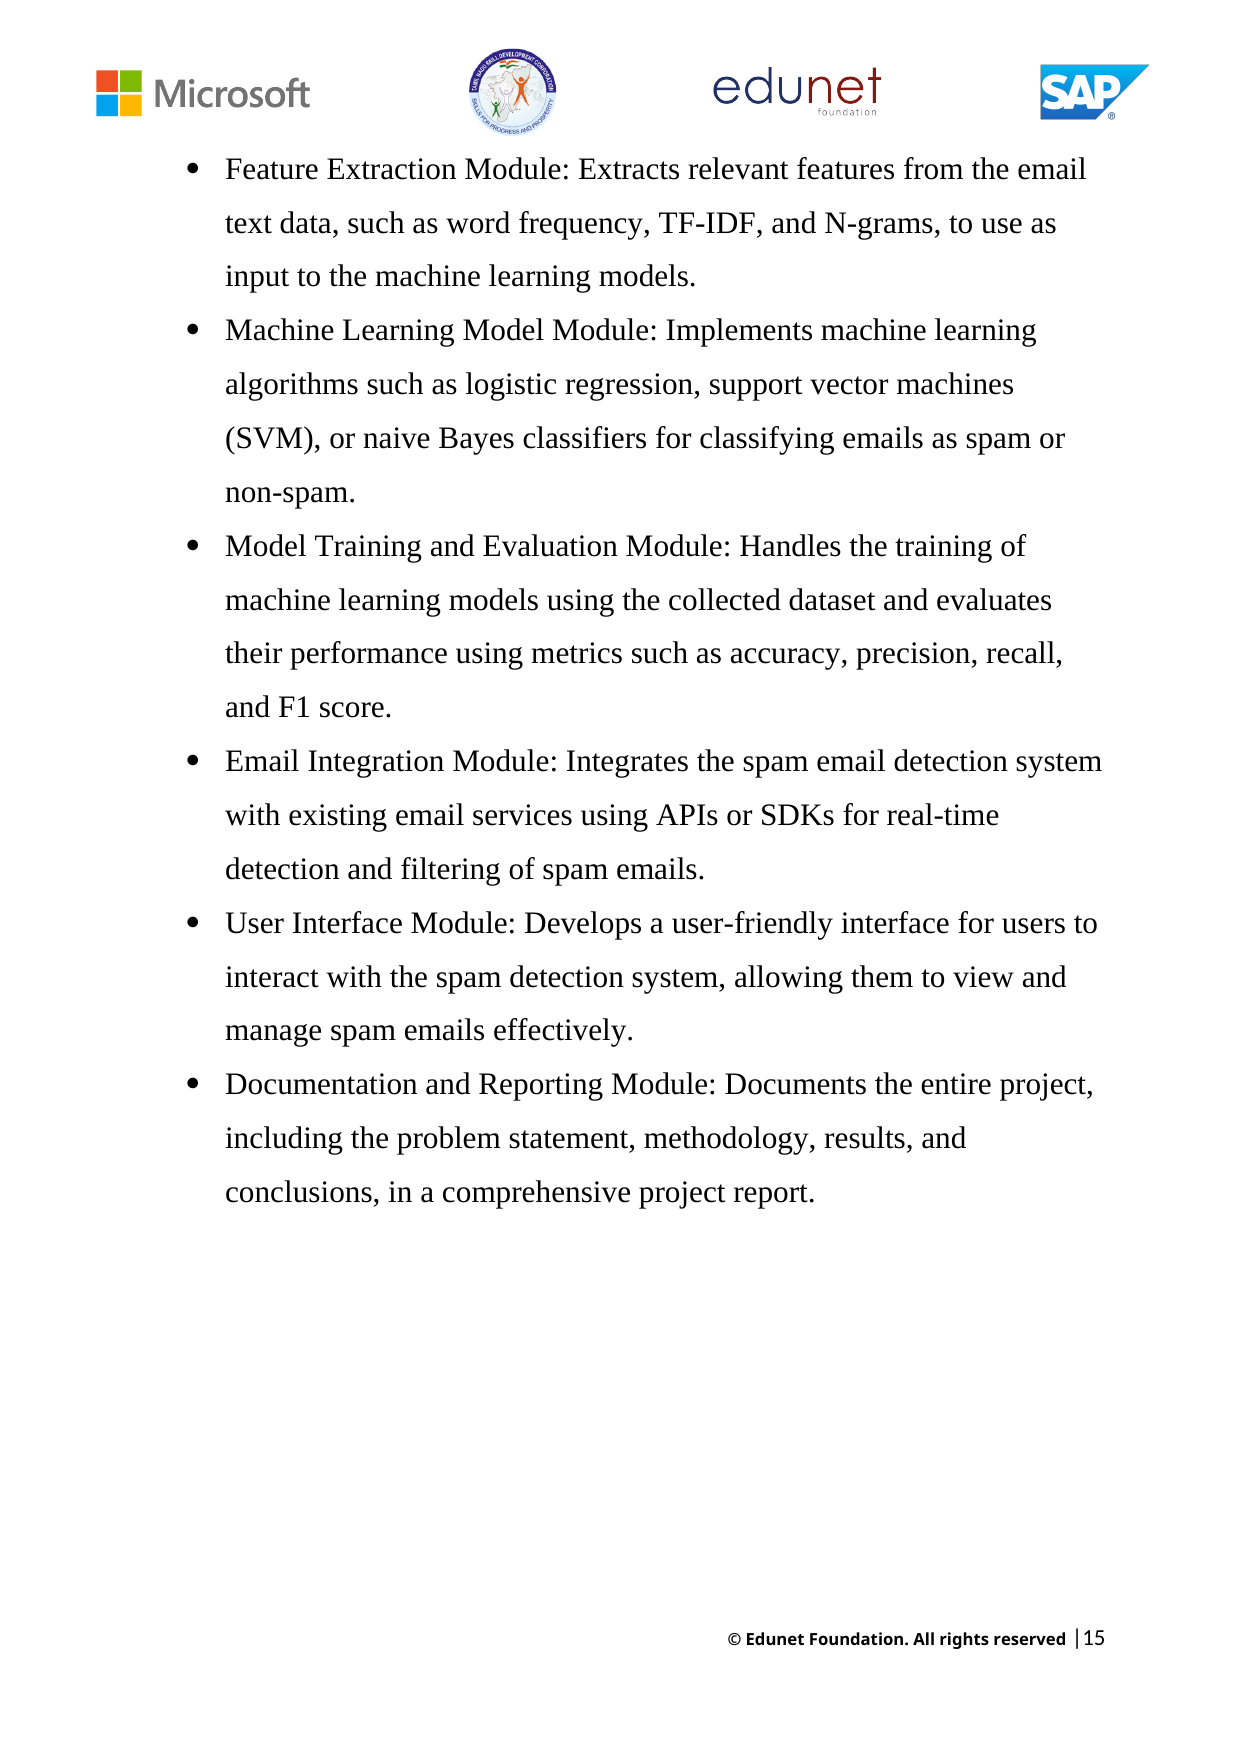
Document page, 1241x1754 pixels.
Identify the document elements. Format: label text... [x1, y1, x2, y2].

list Documentation and Reporting Module: Documents the entire project, including the problem statement, methodology, results, and conclusions, in a comprehensive project report. [187, 1066, 1105, 1209]
picture [466, 45, 558, 137]
picture [1039, 63, 1151, 121]
list Email Integration Module: Integrates the spam email detection system with existing email services using APIs or SDKs for real-time detection and filtering of spam emails. [187, 742, 1105, 886]
list Model Training and Evaluation Module: Handles the training of machine learning models using the collected dataset and evaluates their performance using metrics such as accuracy, precision, recall, and F1 score. [187, 527, 1105, 724]
picture [91, 65, 316, 121]
list Feature Extraction Module: Extracts relevant features from the email text data, such as word frequency, TF-IDF, and N-grams, to use as input to the machine learning models. [187, 150, 1105, 294]
list Machine Learning Model Module: Implements machine learning algorithms such as logistic regression, support vector machines (SVM), or naive Bayes classifiers for classifying emails as spam or non-spam. [187, 312, 1105, 509]
picture [706, 60, 889, 122]
list User Interface Module: Develops a user-friendly interface for users to interact with the spam detection system, allowing them to view and manage spam emails effectively. [187, 904, 1105, 1048]
